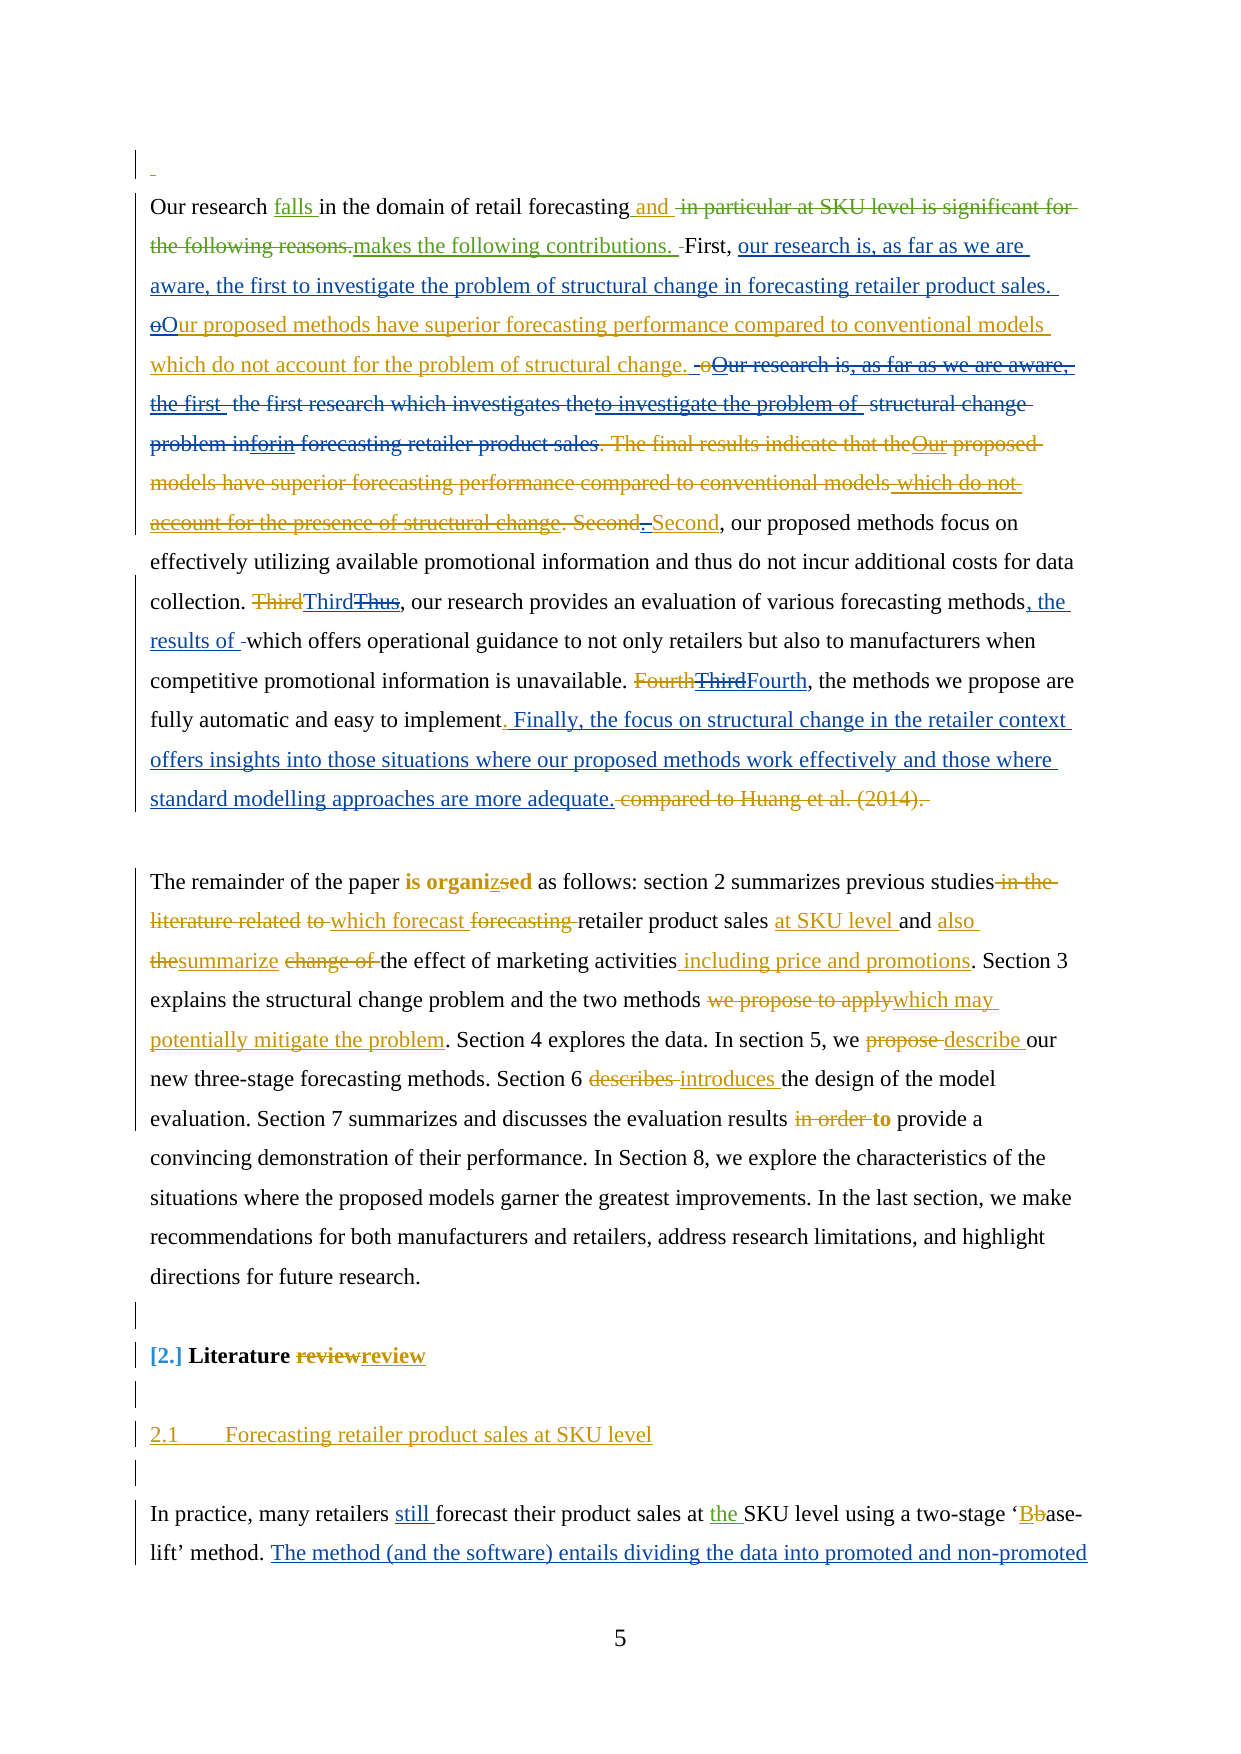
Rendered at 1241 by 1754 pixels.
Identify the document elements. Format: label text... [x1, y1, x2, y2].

subtitle Literature [150, 1342, 1090, 1368]
text The remainder of the paper is organied as follows: section 2 summarizes previous studies retailer product sales and the effect of marketing activities. Section 3 explains the structural change problem and the two methods . Section 4 explores the data. In section 5, we our new three-stage forecasting methods. Section 6 the design of the model evaluation. Section 7 summarizes and discusses the evaluation results to provide a convincing demonstration of their performance. In Section 8, we explore the characteristics of the situations where the proposed models garner the greatest improvements. In the last section, we make recommendations for both manufacturers and retailers, address research limitations, and highlight directions for future research. [150, 868, 1090, 1289]
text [150, 1499, 1090, 1565]
text Our research in the domain of retail forecastingFirst, , our proposed methods focus on effectively utilizing available promotional information and thus do not incur additional costs for data collection. , our research provides an evaluation of various forecasting methodswhich offers operational guidance to not only retailers but also to manufacturers when competitive promotional information is unavailable. , the methods we propose are fully automatic and easy to implement [150, 193, 1090, 812]
